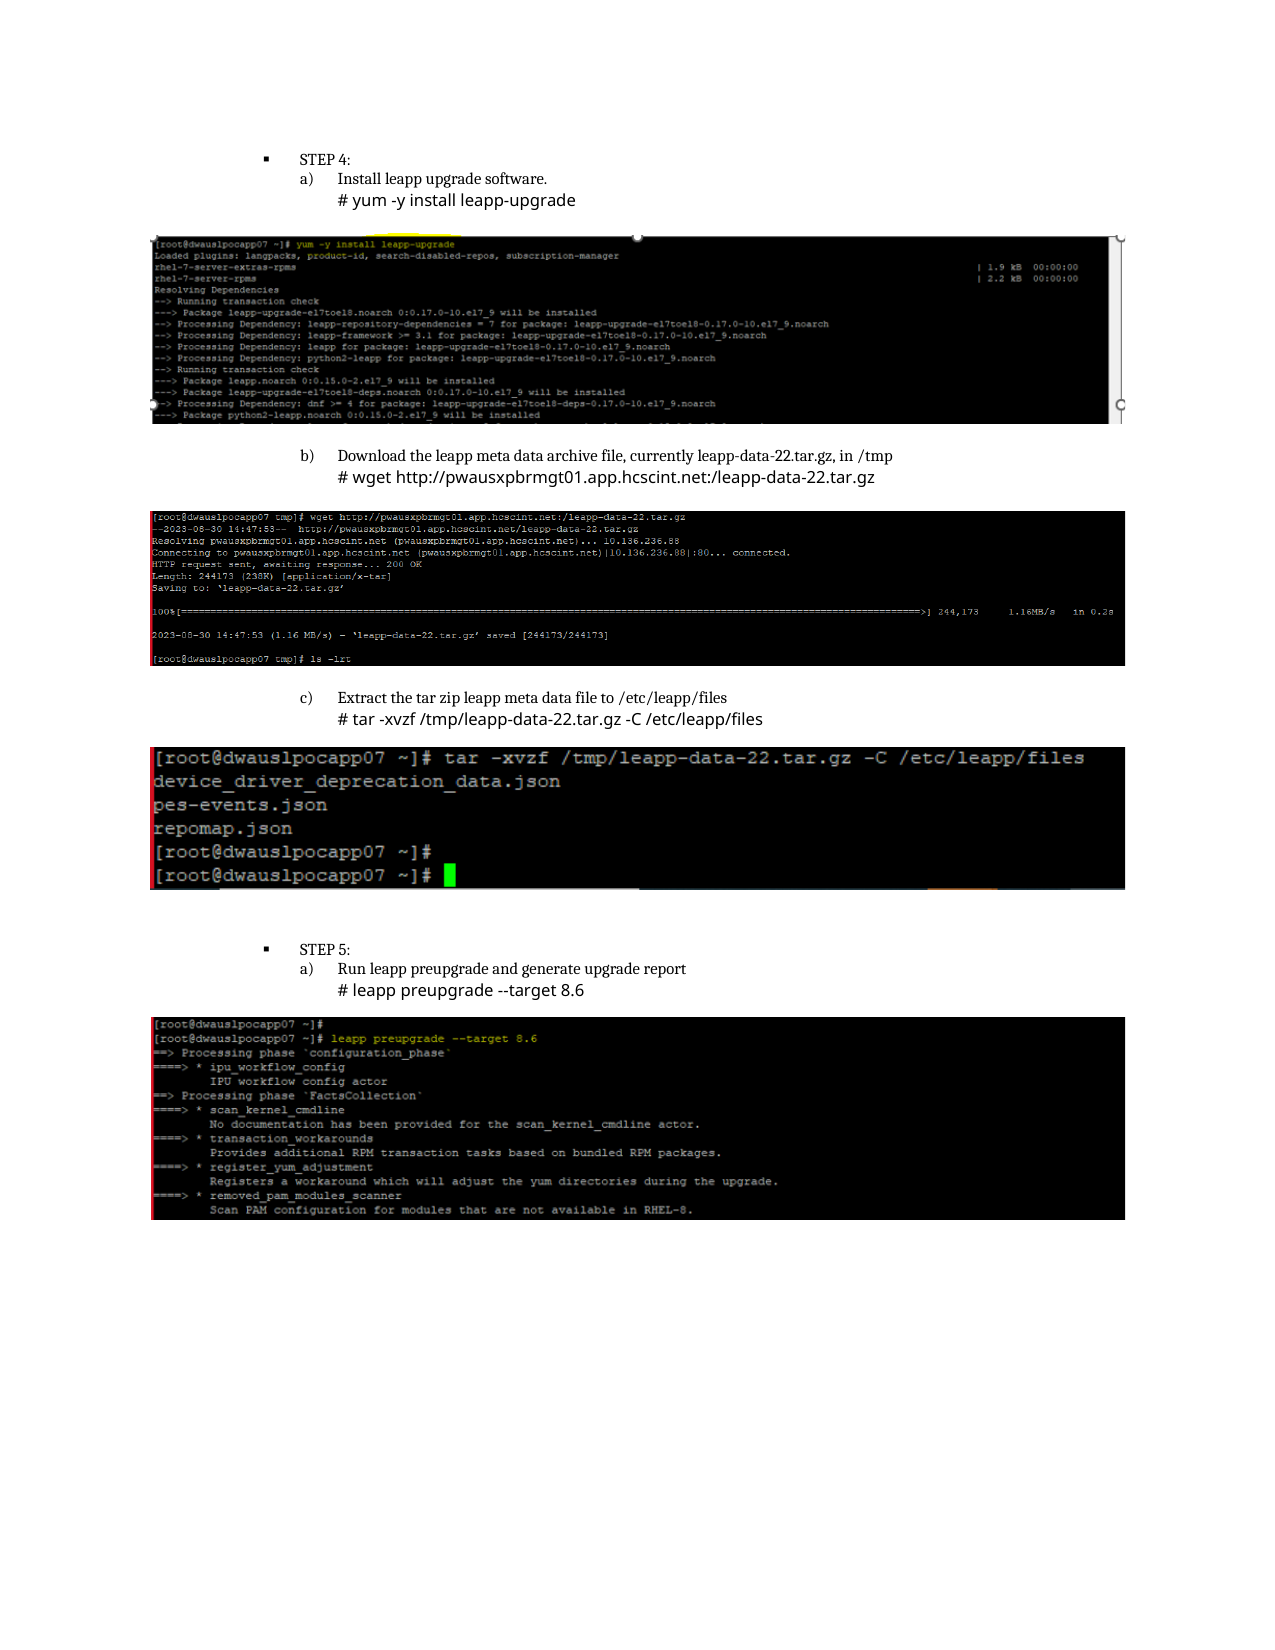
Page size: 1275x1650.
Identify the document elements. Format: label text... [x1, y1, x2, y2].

picture [150, 1017, 1125, 1220]
list # yum -y install leapp-upgrade [337, 188, 1125, 211]
list STEP 4: [262, 150, 1125, 169]
list # wget http://pwausxpbrmgt01.app.hcscint.net:/leapp-data-22.tar.gz [337, 466, 1125, 488]
picture [150, 233, 1125, 424]
picture [150, 747, 1125, 890]
list Download the leapp meta data archive file, currently leapp-data-22.tar.gz, in /tmp [300, 446, 1125, 466]
list Install leapp upgrade software. [300, 169, 1125, 188]
list # leapp preupgrade --target 8.6 [337, 978, 1125, 1001]
list Extract the tar zip leapp meta data file to /etc/leapp/files [300, 688, 1125, 707]
list Run leapp preupgrade and generate upgrade report [300, 959, 1125, 978]
picture [150, 511, 1125, 666]
list # tar -xvzf /tmp/leapp-data-22.tar.gz -C /etc/leapp/files [337, 707, 1125, 730]
list STEP 5: [262, 940, 1125, 959]
